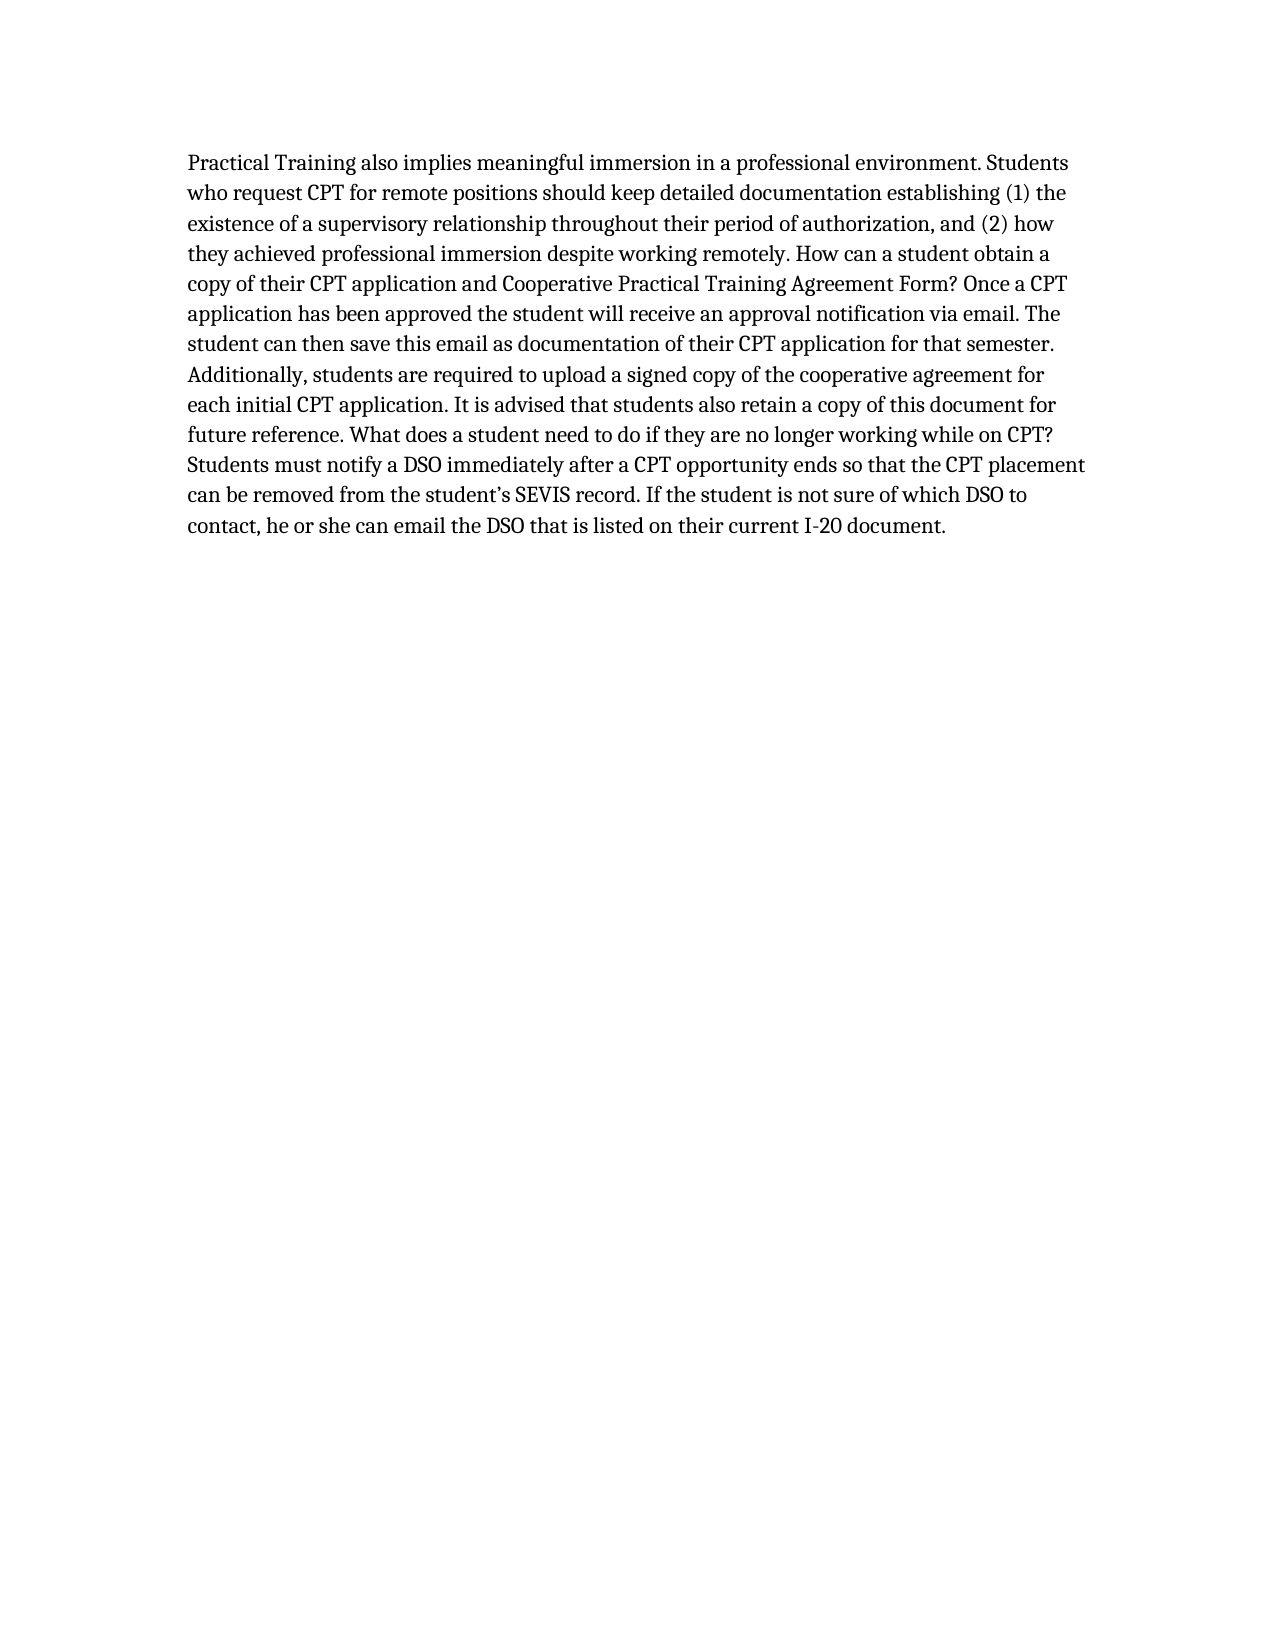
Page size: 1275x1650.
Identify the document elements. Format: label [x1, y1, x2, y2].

text [187, 150, 1087, 539]
